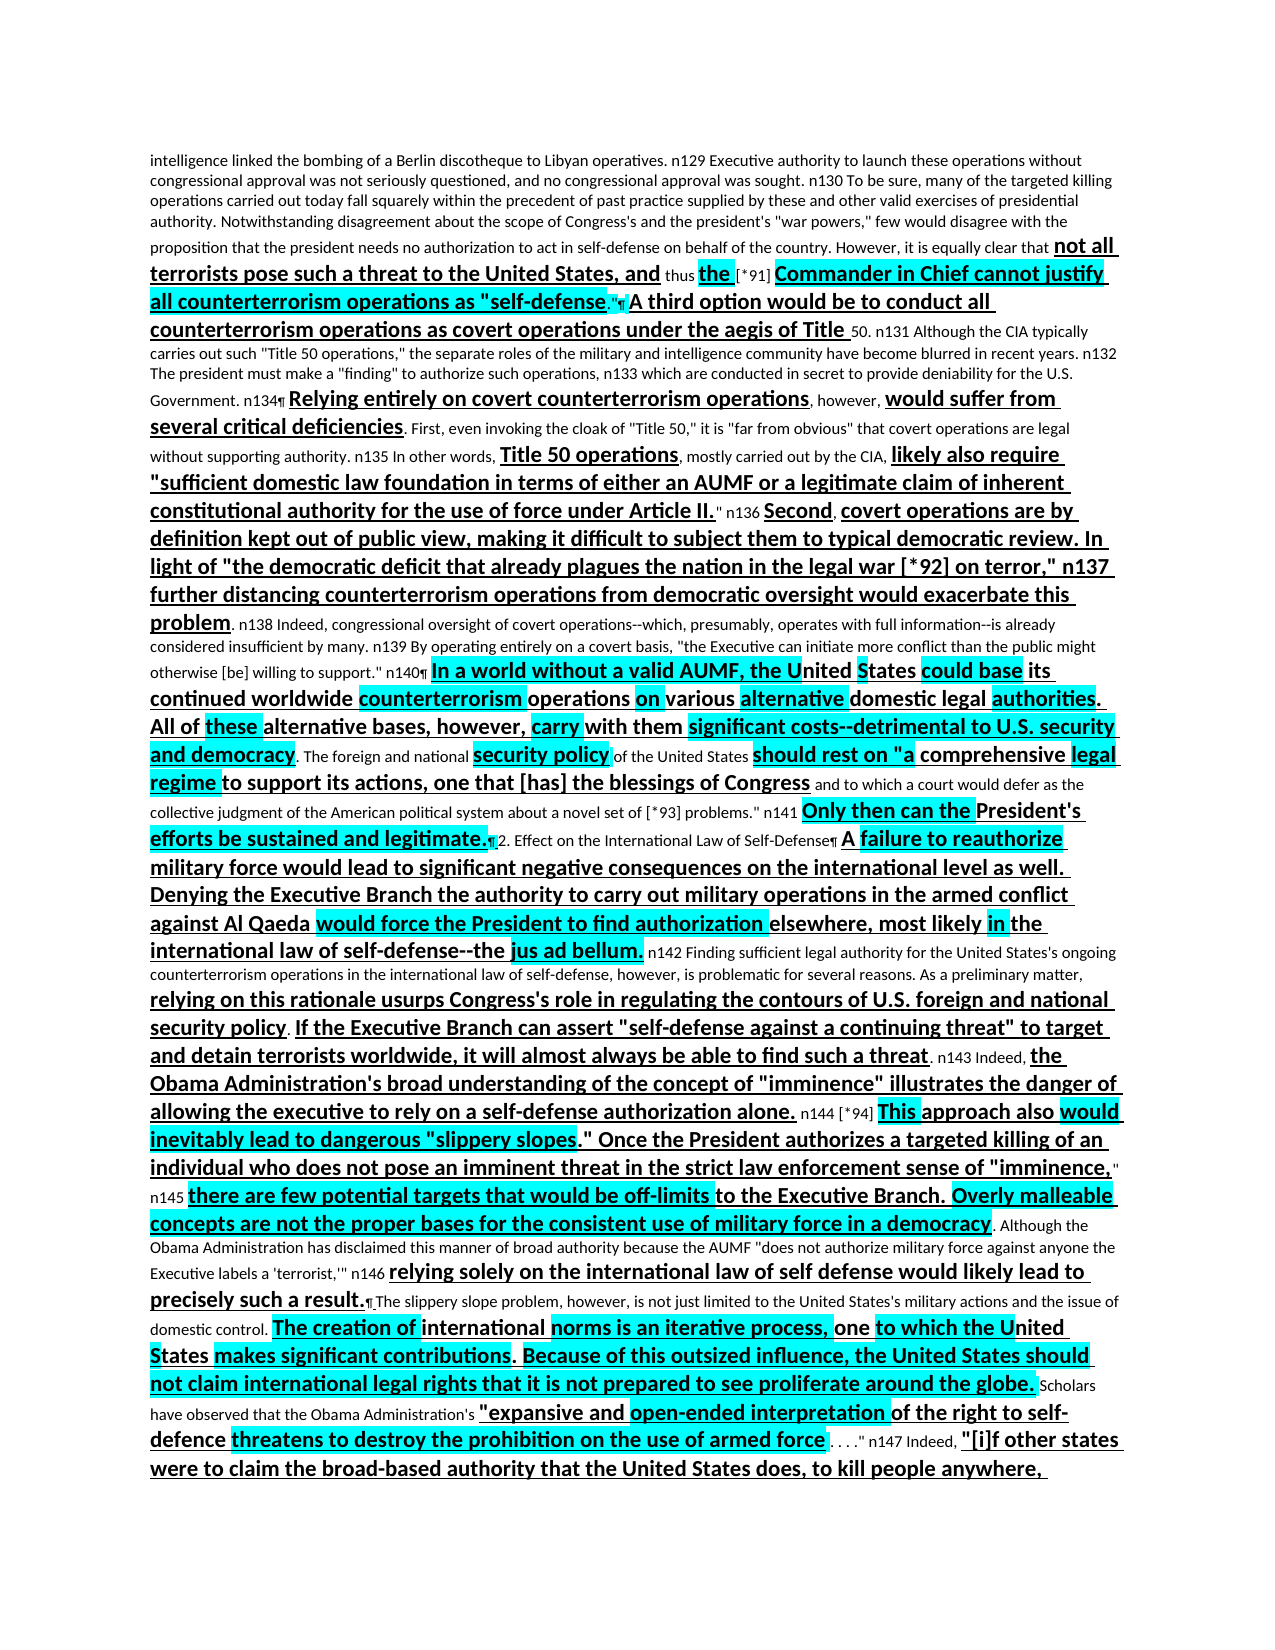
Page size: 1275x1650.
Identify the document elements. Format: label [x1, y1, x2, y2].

text [150, 150, 1125, 1482]
